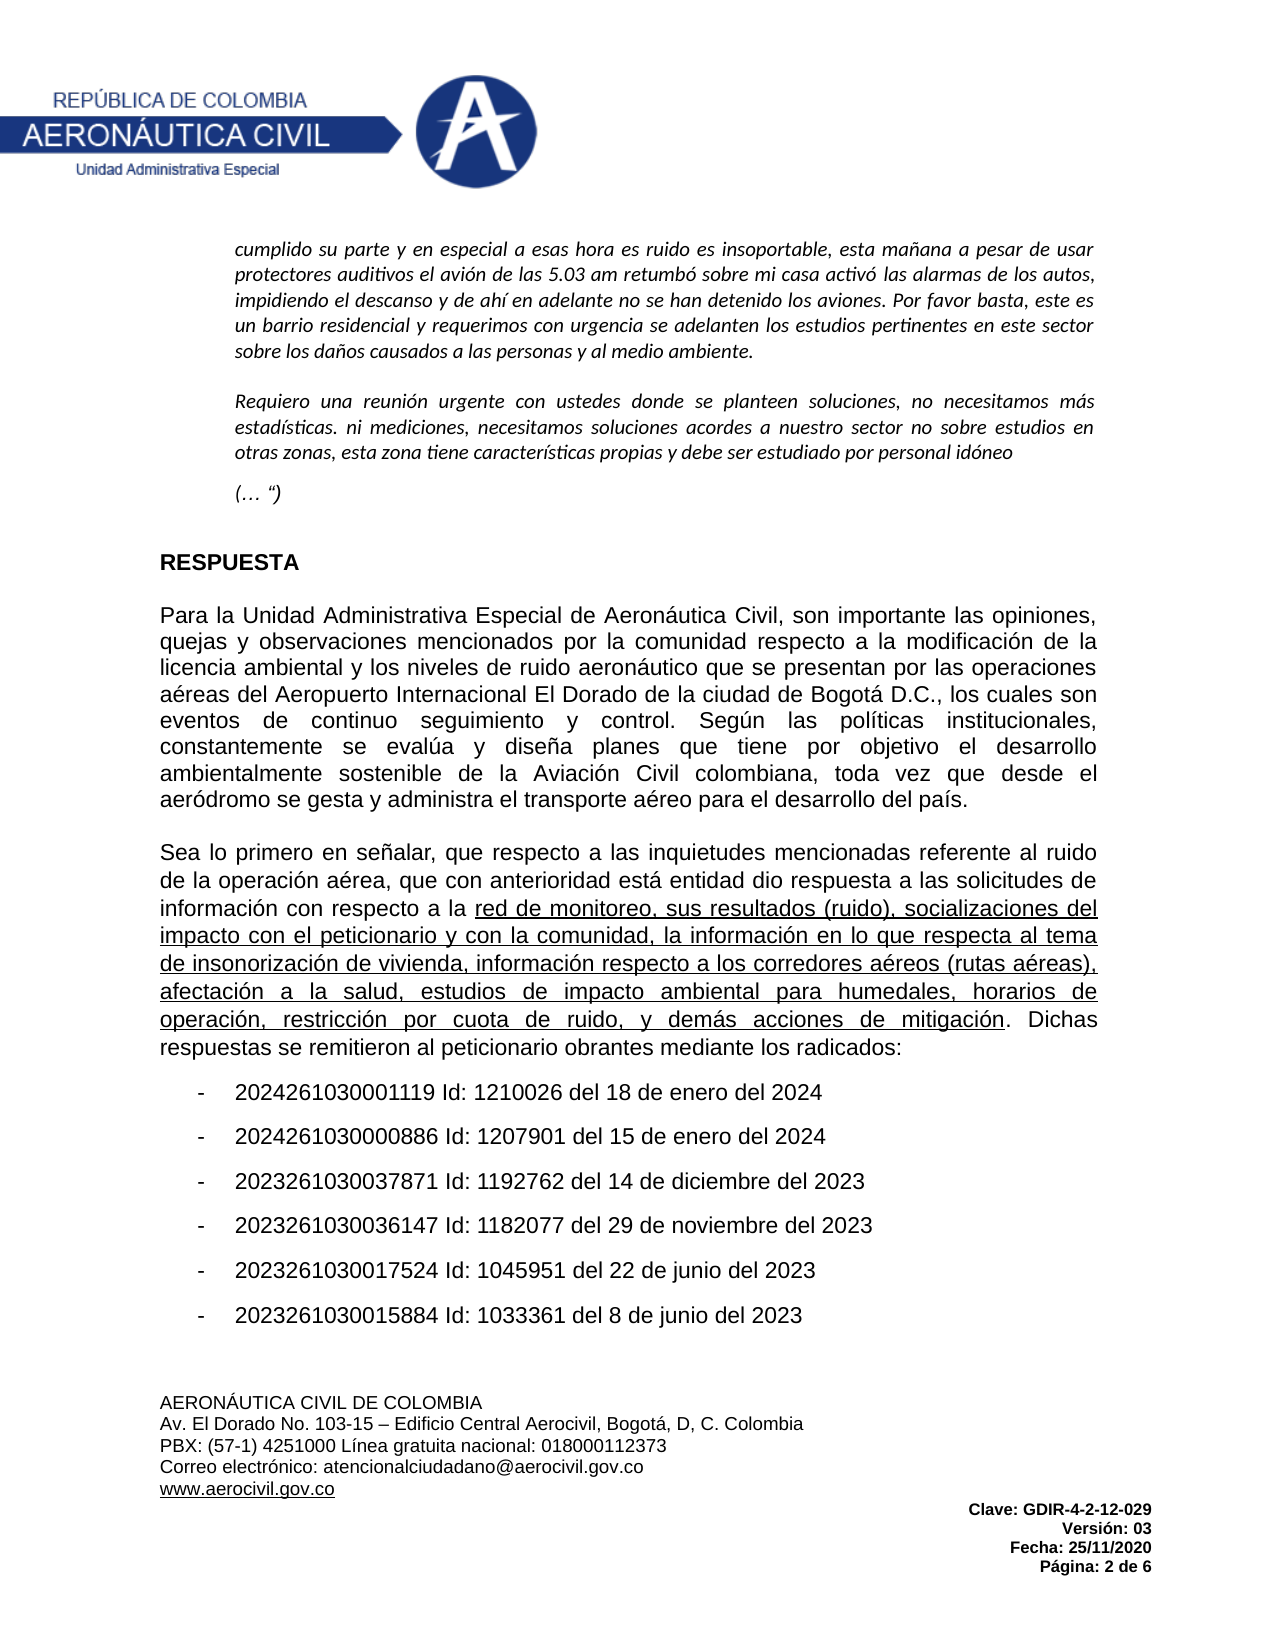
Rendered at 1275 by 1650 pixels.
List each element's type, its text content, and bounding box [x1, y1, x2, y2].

text Para la Unidad Administrativa Especial de Aeronáutica Civil, son importante las opiniones, quejas y observaciones mencionados por la comunidad respecto a la modificación de la licencia ambiental y los niveles de ruido aeronáutico que se presentan por las operaciones aéreas del Aeropuerto Internacional El Dorado de la ciudad de Bogotá D.C., los cuales son eventos de continuo seguimiento y control. Según las políticas institucionales, constantemente se evalúa y diseña planes que tiene por objetivo el desarrollo ambientalmente sostenible de la Aviación Civil colombiana, toda vez que desde el aeródromo se gesta y administra el transporte aéreo para el desarrollo del país. [159, 602, 1098, 812]
list 2024261030001119 Id: 1210026 del 18 de enero del 2024 [197, 1079, 1098, 1105]
text (… “) [234, 480, 1098, 506]
text RESPUESTA [159, 549, 1098, 575]
list 2024261030000886 Id: 1207901 del 15 de enero del 2024 [197, 1123, 1098, 1150]
list 2023261030036147 Id: 1182077 del 29 de noviembre del 2023 [197, 1212, 1098, 1239]
text Requiero una reunión urgente con ustedes donde se planteen soluciones, no necesitamos más estadísticas. ni mediciones, necesitamos soluciones acordes a nuestro sector no sobre estudios en otras zonas, esta zona tiene características propias y debe ser estudiado por personal idóneo [234, 363, 1098, 465]
text Sea lo primero en señalar, que respecto a las inquietudes mencionadas referente al ruido de la operación aérea, que con anterioridad está entidad dio respuesta a las solicitudes de información con respecto a la red de monitoreo, sus resultados (ruido), socializaciones del impacto con el peticionario y con la comunidad, la información en lo que respecta al tema de insonorización de vivienda, información respecto a los corredores aéreos (rutas aéreas), afectación a la salud, estudios de impacto ambiental para humedales, horarios de operación, restricción por cuota de ruido, y demás acciones de mitigación. Dichas respuestas se remitieron al peticionario obrantes mediante los radicados: [159, 839, 1098, 945]
text Sea lo primero en señalar, que respecto a las inquietudes mencionadas referente al ruido de la operación aérea, que con anterioridad está entidad dio respuesta a las solicitudes de información con respecto a la red de monitoreo, sus resultados (ruido), socializaciones del impacto con el peticionario y con la comunidad, la información en lo que respecta al tema de insonorización de vivienda, información respecto a los corredores aéreos (rutas aéreas), afectación a la salud, estudios de impacto ambiental para humedales, horarios de operación, restricción por cuota de ruido, y demás acciones de mitigación. Dichas respuestas se remitieron al peticionario obrantes mediante los radicados: [159, 1002, 1098, 1061]
picture [0, 8, 572, 226]
list 2023261030037871 Id: 1192762 del 14 de diciembre del 2023 [197, 1168, 1098, 1194]
list 2023261030017524 Id: 1045951 del 22 de junio del 2023 [197, 1257, 1098, 1283]
list 2023261030015884 Id: 1033361 del 8 de junio del 2023 [197, 1302, 1098, 1328]
